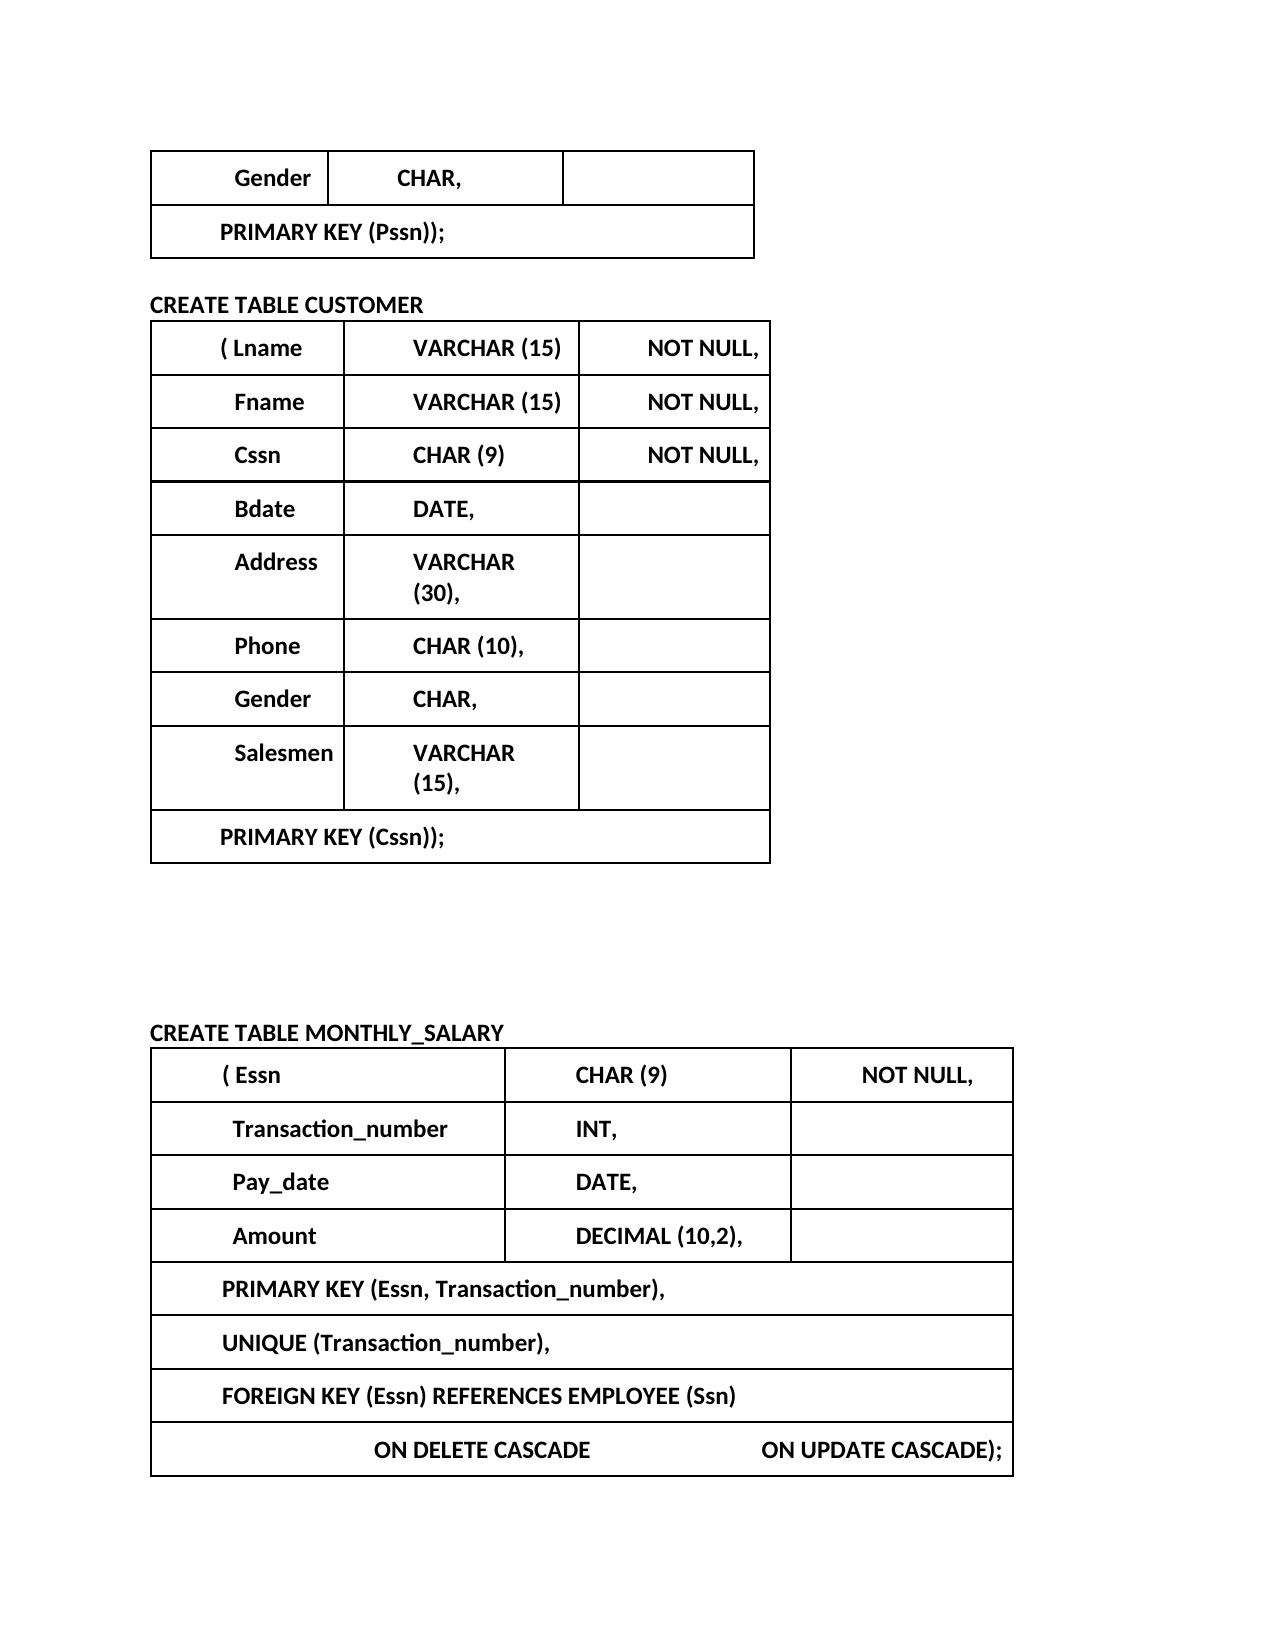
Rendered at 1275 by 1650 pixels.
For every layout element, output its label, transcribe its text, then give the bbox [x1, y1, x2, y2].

table_cell Amount [152, 1210, 504, 1261]
table_cell Phone [152, 620, 343, 671]
table_cell NOT NULL, [580, 429, 769, 480]
table_header NOT NULL, [792, 1049, 1012, 1101]
table_cell VARCHAR (15) [345, 376, 578, 427]
text CREATE TABLE CUSTOMER [150, 289, 1125, 320]
table_cell CHAR, [329, 152, 562, 203]
table_cell [580, 673, 769, 724]
table_cell [792, 1210, 1012, 1261]
table_cell [792, 1103, 1012, 1154]
table_cell Fname [152, 376, 343, 427]
table_cell INT, [506, 1103, 790, 1154]
table_cell Gender [152, 152, 327, 203]
table_cell FOREIGN KEY (Essn) REFERENCES EMPLOYEE (Ssn) [152, 1370, 1012, 1421]
table_header VARCHAR (15) [345, 322, 578, 373]
table_cell Bdate [152, 483, 343, 534]
table_header NOT NULL, [580, 322, 769, 373]
table_cell [564, 152, 753, 203]
table_cell Salesmen [152, 727, 343, 808]
table_cell [580, 536, 769, 618]
table_cell [580, 483, 769, 534]
table_cell PRIMARY KEY (Cssn)); [152, 811, 769, 862]
table_header ( Essn [152, 1049, 504, 1101]
table_cell ON DELETE CASCADE ON UPDATE CASCADE); [152, 1423, 1012, 1475]
text CREATE TABLE MONTHLY_SALARY [150, 1017, 1125, 1047]
table_cell VARCHAR (30), [345, 536, 578, 618]
table_cell Gender [152, 673, 343, 724]
table_cell [580, 727, 769, 808]
table_cell UNIQUE (Transaction_number), [152, 1316, 1012, 1368]
table_cell Transaction_number [152, 1103, 504, 1154]
table_cell VARCHAR (15), [345, 727, 578, 808]
table_cell Cssn [152, 429, 343, 480]
table_cell [580, 620, 769, 671]
table_cell DATE, [345, 483, 578, 534]
table_cell PRIMARY KEY (Essn, Transaction_number), [152, 1263, 1012, 1314]
table_cell DATE, [506, 1156, 790, 1207]
table_cell Address [152, 536, 343, 618]
table_cell NOT NULL, [580, 376, 769, 427]
table_cell PRIMARY KEY (Pssn)); [152, 206, 753, 257]
table_header ( Lname [152, 322, 343, 373]
table_cell CHAR (9) [345, 429, 578, 480]
table_cell [792, 1156, 1012, 1207]
table_header CHAR (9) [506, 1049, 790, 1101]
table_cell DECIMAL (10,2), [506, 1210, 790, 1261]
table_cell CHAR (10), [345, 620, 578, 671]
table_cell Pay_date [152, 1156, 504, 1207]
table_cell CHAR, [345, 673, 578, 724]
